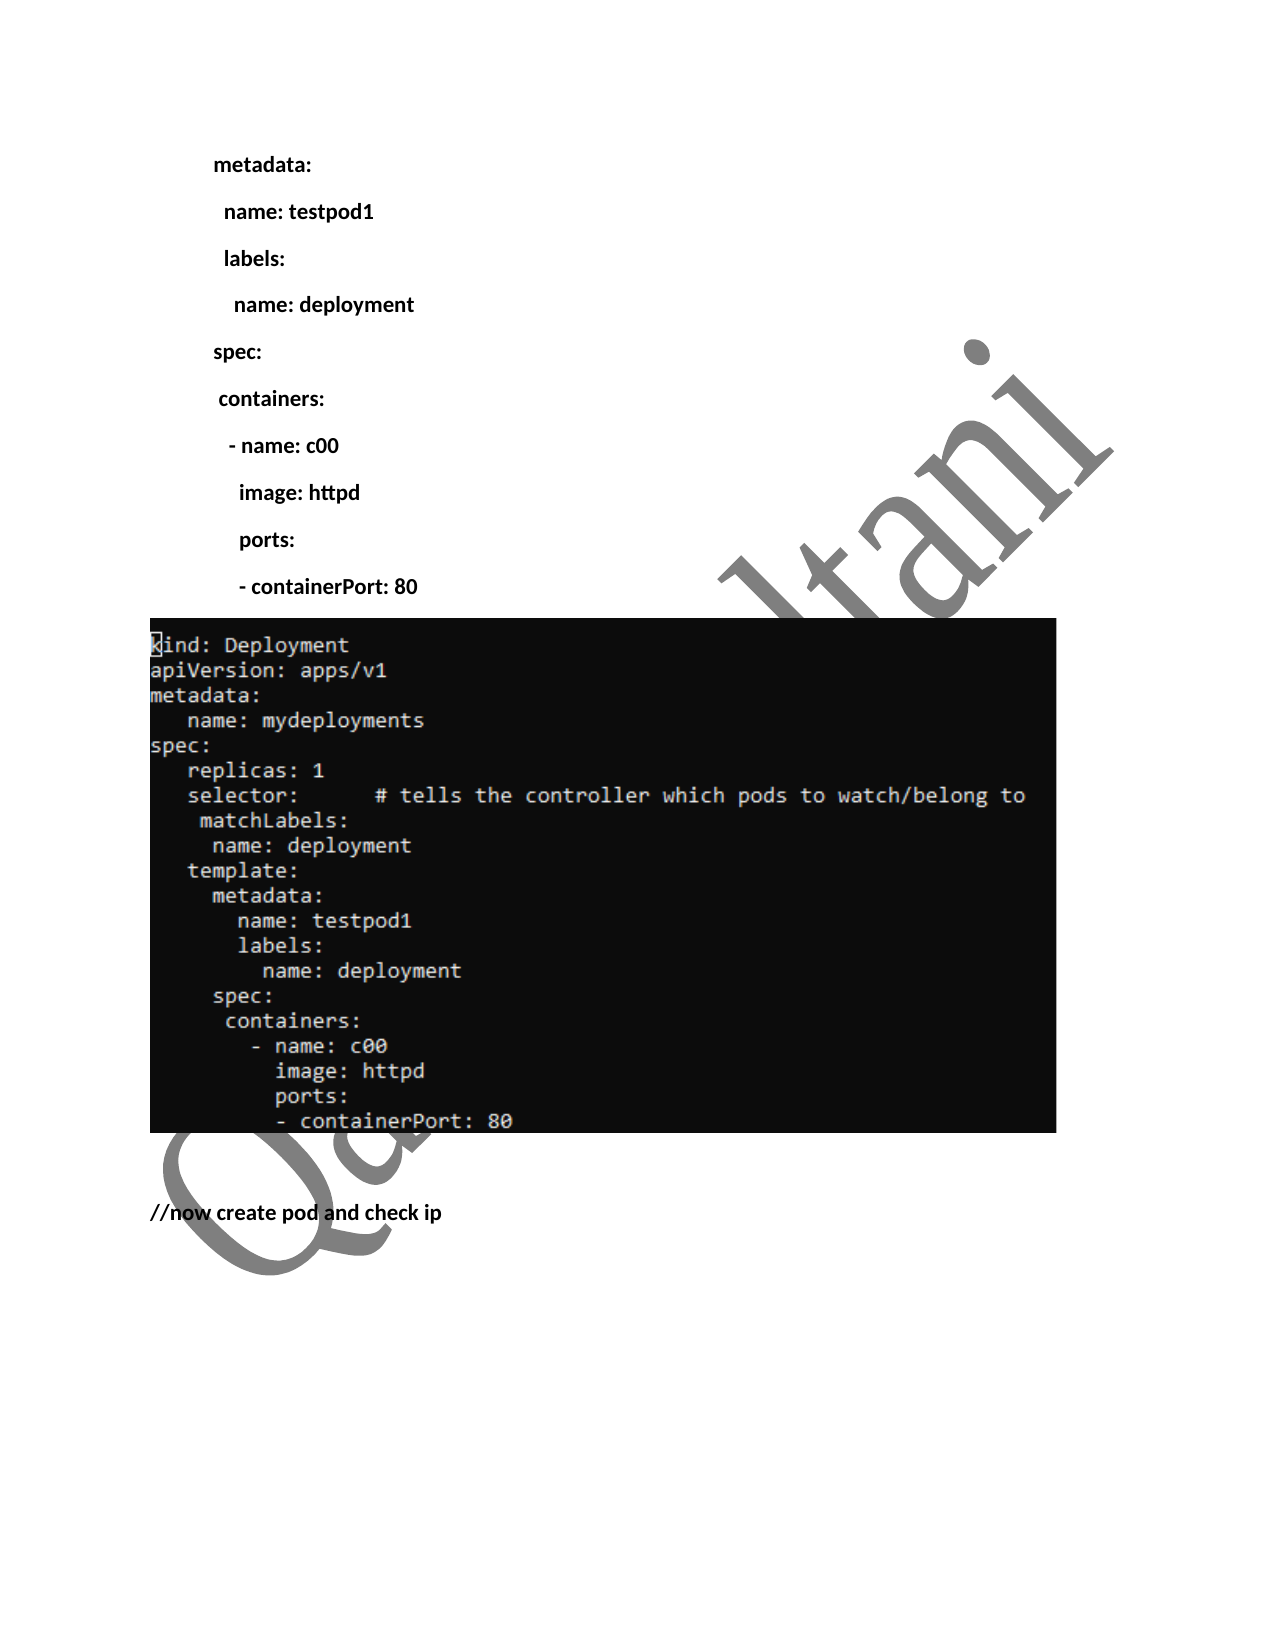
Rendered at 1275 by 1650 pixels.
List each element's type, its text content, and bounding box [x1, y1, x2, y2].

text containers: [187, 384, 1125, 412]
text ports: [187, 525, 1125, 553]
text image: httpd [187, 478, 1125, 506]
text labels: [187, 244, 1125, 272]
text spec: [187, 337, 1125, 366]
text - containerPort: 80 [187, 572, 1125, 600]
picture [150, 618, 1057, 1133]
text name: deployment [187, 291, 1125, 319]
text - name: c00 [187, 431, 1125, 459]
text name: testpod1 [187, 197, 1125, 225]
text metadata: [187, 150, 1125, 178]
text //now create pod and check ip [150, 1198, 1125, 1227]
